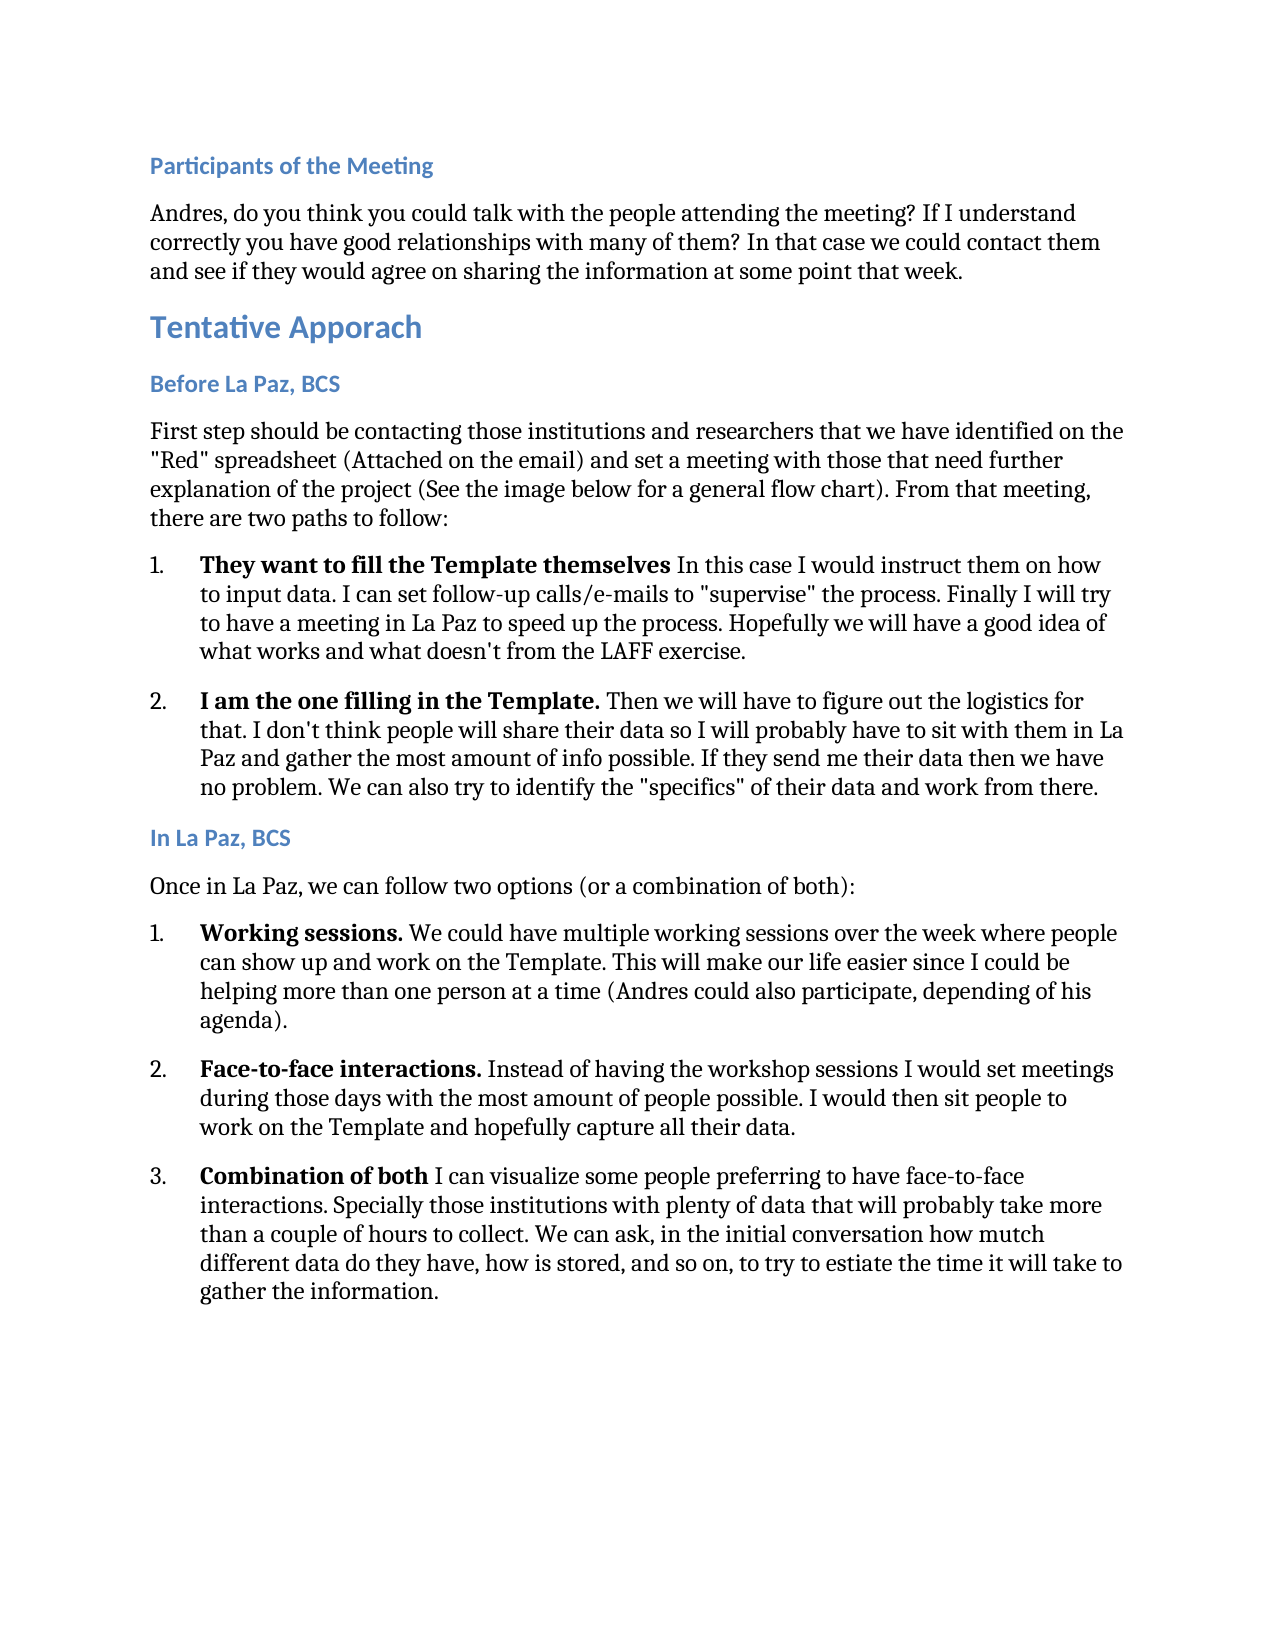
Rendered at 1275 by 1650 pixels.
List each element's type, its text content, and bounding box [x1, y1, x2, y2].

list They want to fill the Template themselves In this case I would instruct them on how to input data. I can set follow-up calls/e-mails to "supervise" the process. Finally I will try to have a meeting in La Paz to speed up the process. Hopefully we will have a good idea of what works and what doesn't from the LAFF exercise. [150, 551, 1125, 666]
subtitle In La Paz, BCS [150, 823, 1125, 853]
list Face-to-face interactions. Instead of having the workshop sessions I would set meetings during those days with the most amount of people possible. I would then sit people to work on the Template and hopefully capture all their data. [150, 1055, 1125, 1141]
text Once in La Paz, we can follow two options (or a combination of both): [150, 872, 1125, 901]
subtitle Before La Paz, BCS [150, 368, 1125, 398]
list I am the one filling in the Template. Then we will have to figure out the logistics for that. I don't think people will share their data so I will probably have to sit with them in La Paz and gather the most amount of info possible. If they send me their data then we have no problem. We can also try to identify the "specifics" of their data and work from there. [150, 687, 1125, 802]
list Working sessions. We could have multiple working sessions over the week where people can show up and work on the Template. This will make our life easier since I could be helping more than one person at a time (Andres could also participate, depending of his agenda). [150, 919, 1125, 1034]
subtitle Participants of the Meeting [150, 150, 1125, 181]
subtitle Tentative Apporach [150, 306, 1125, 347]
list Combination of both I can visualize some people preferring to have face-to-face interactions. Specially those institutions with plenty of data that will probably take more than a couple of hours to collect. We can ask, in the initial conversation how mutch different data do they have, how is stored, and so on, to try to estiate the time it will take to gather the information. [150, 1162, 1125, 1306]
text Andres, do you think you could talk with the people attending the meeting? If I understand correctly you have good relationships with many of them? In that case we could contact them and see if they would agree on sharing the information at some point that week. [150, 199, 1125, 286]
text First step should be contacting those institutions and researchers that we have identified on the "Red" spreadsheet (Attached on the email) and set a meeting with those that need further explanation of the project (See the image below for a general flow chart). From that meeting, there are two paths to follow: [150, 417, 1125, 532]
